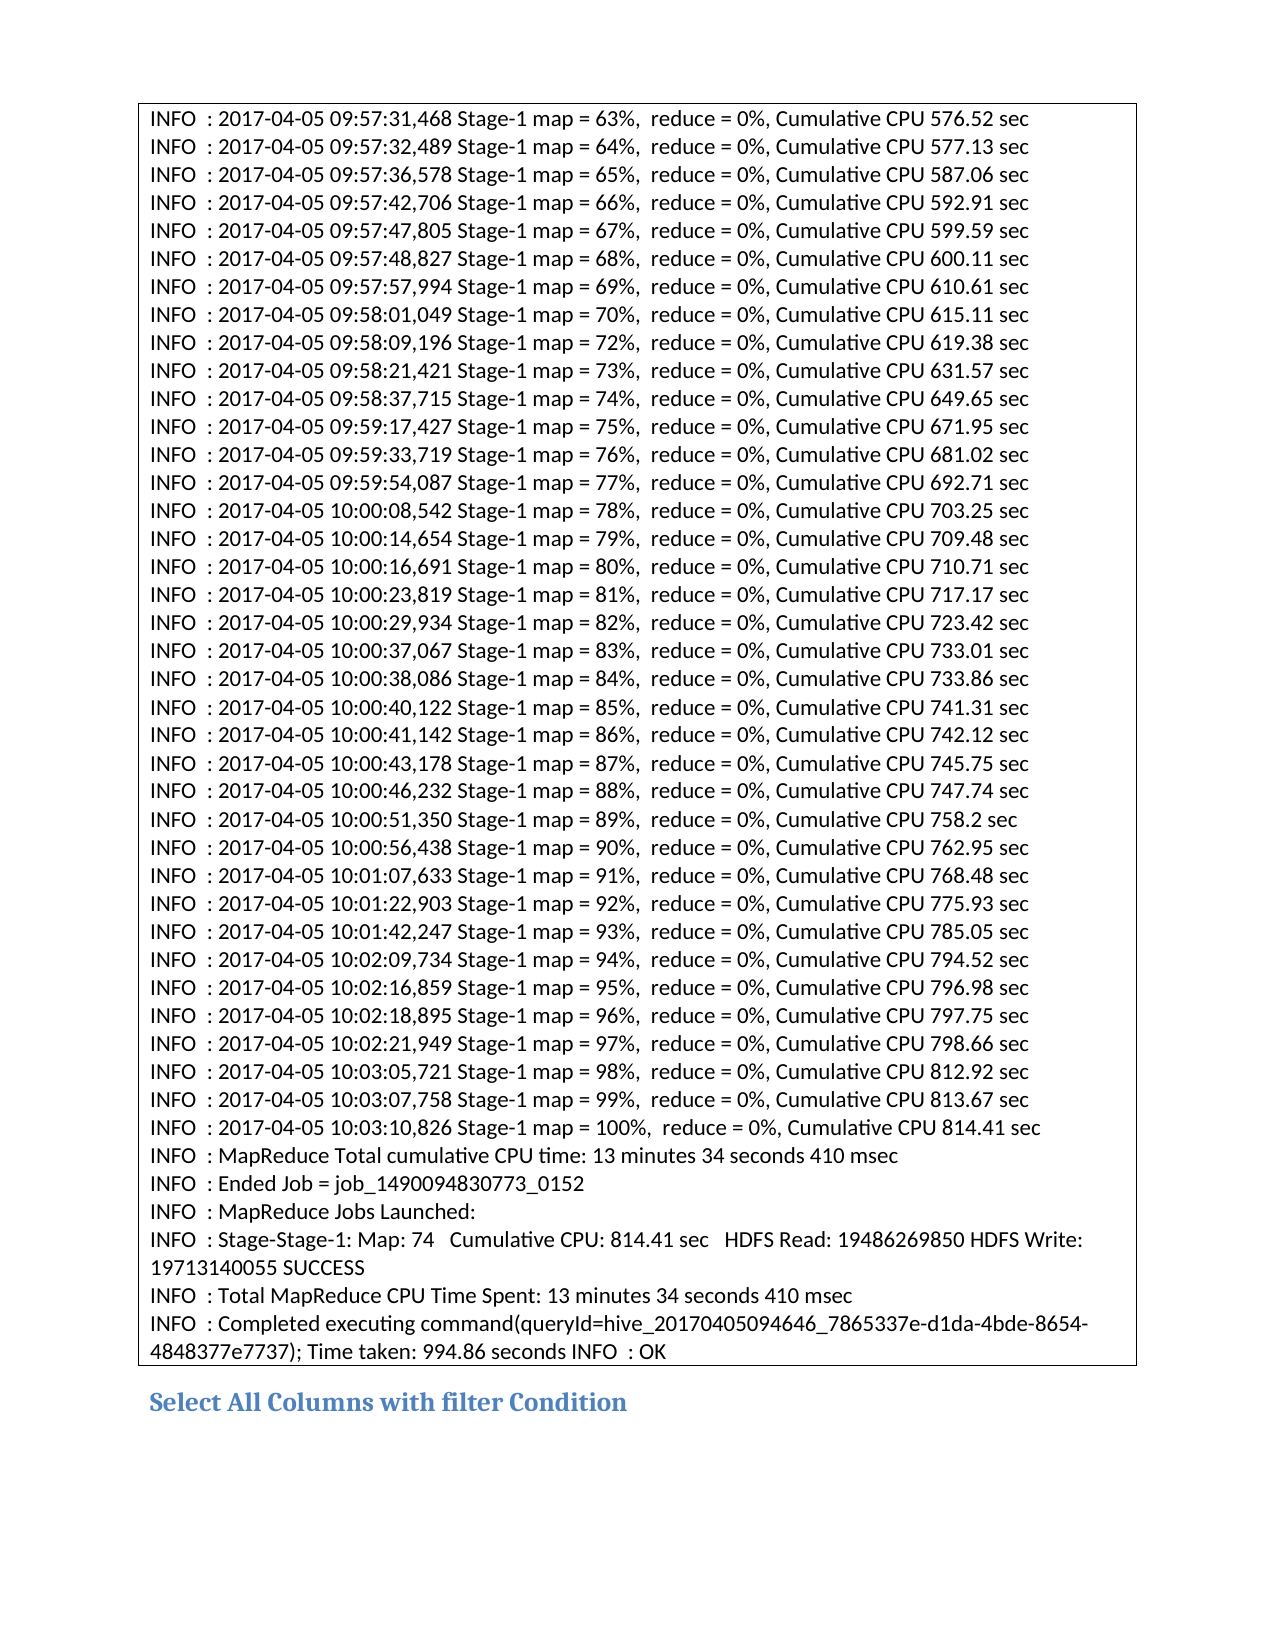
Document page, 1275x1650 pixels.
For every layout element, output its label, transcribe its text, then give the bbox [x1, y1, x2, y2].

subtitle Select All Columns with filter Condition [150, 1387, 1125, 1418]
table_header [139, 104, 1136, 1365]
